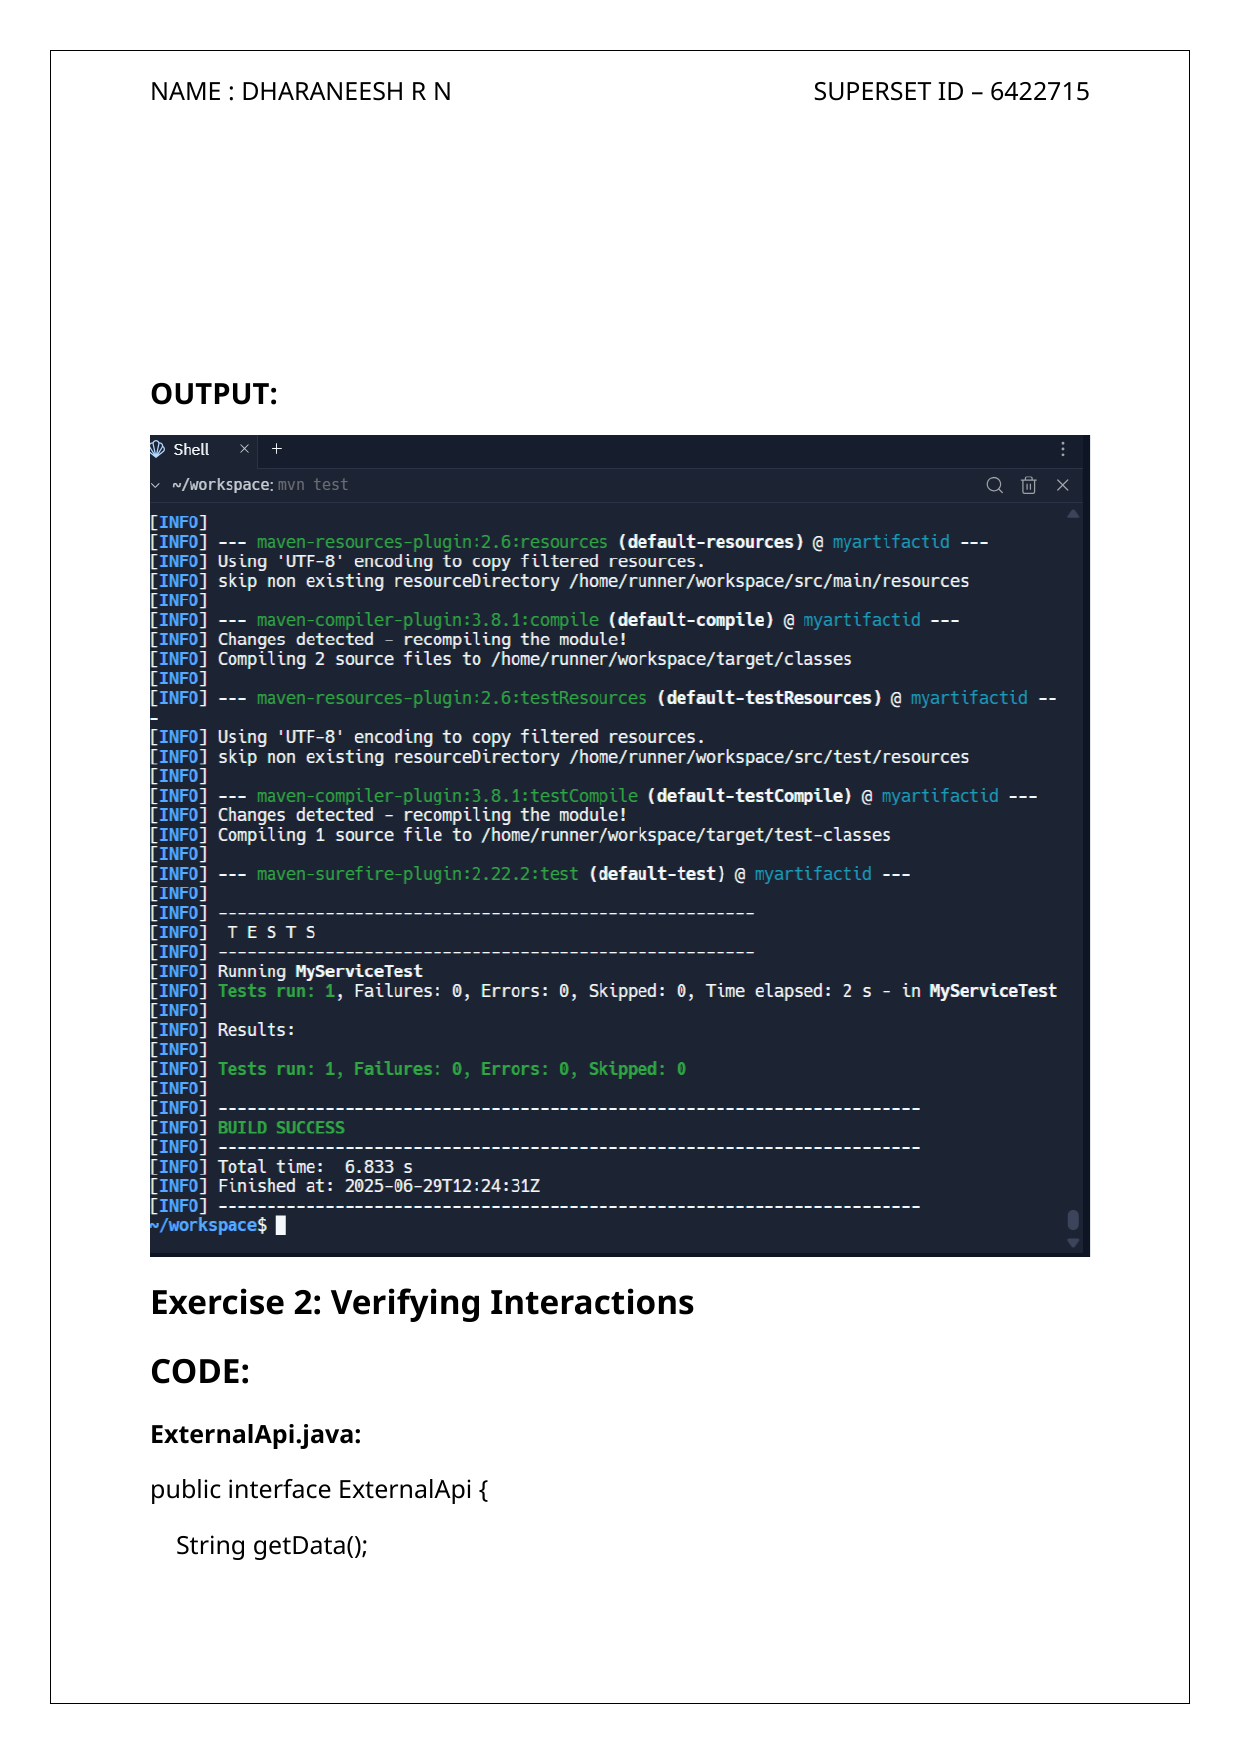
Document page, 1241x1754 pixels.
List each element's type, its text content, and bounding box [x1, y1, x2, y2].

picture [150, 435, 1091, 1257]
text public interface ExternalApi { [150, 1472, 1090, 1506]
text Exercise 2: Verifying Interactions [150, 1278, 1090, 1324]
text CODE: [150, 1347, 1090, 1393]
text String getData(); [150, 1528, 1090, 1562]
text OUTPUT: [150, 373, 1090, 413]
text ExternalApi.java: [150, 1416, 1090, 1450]
